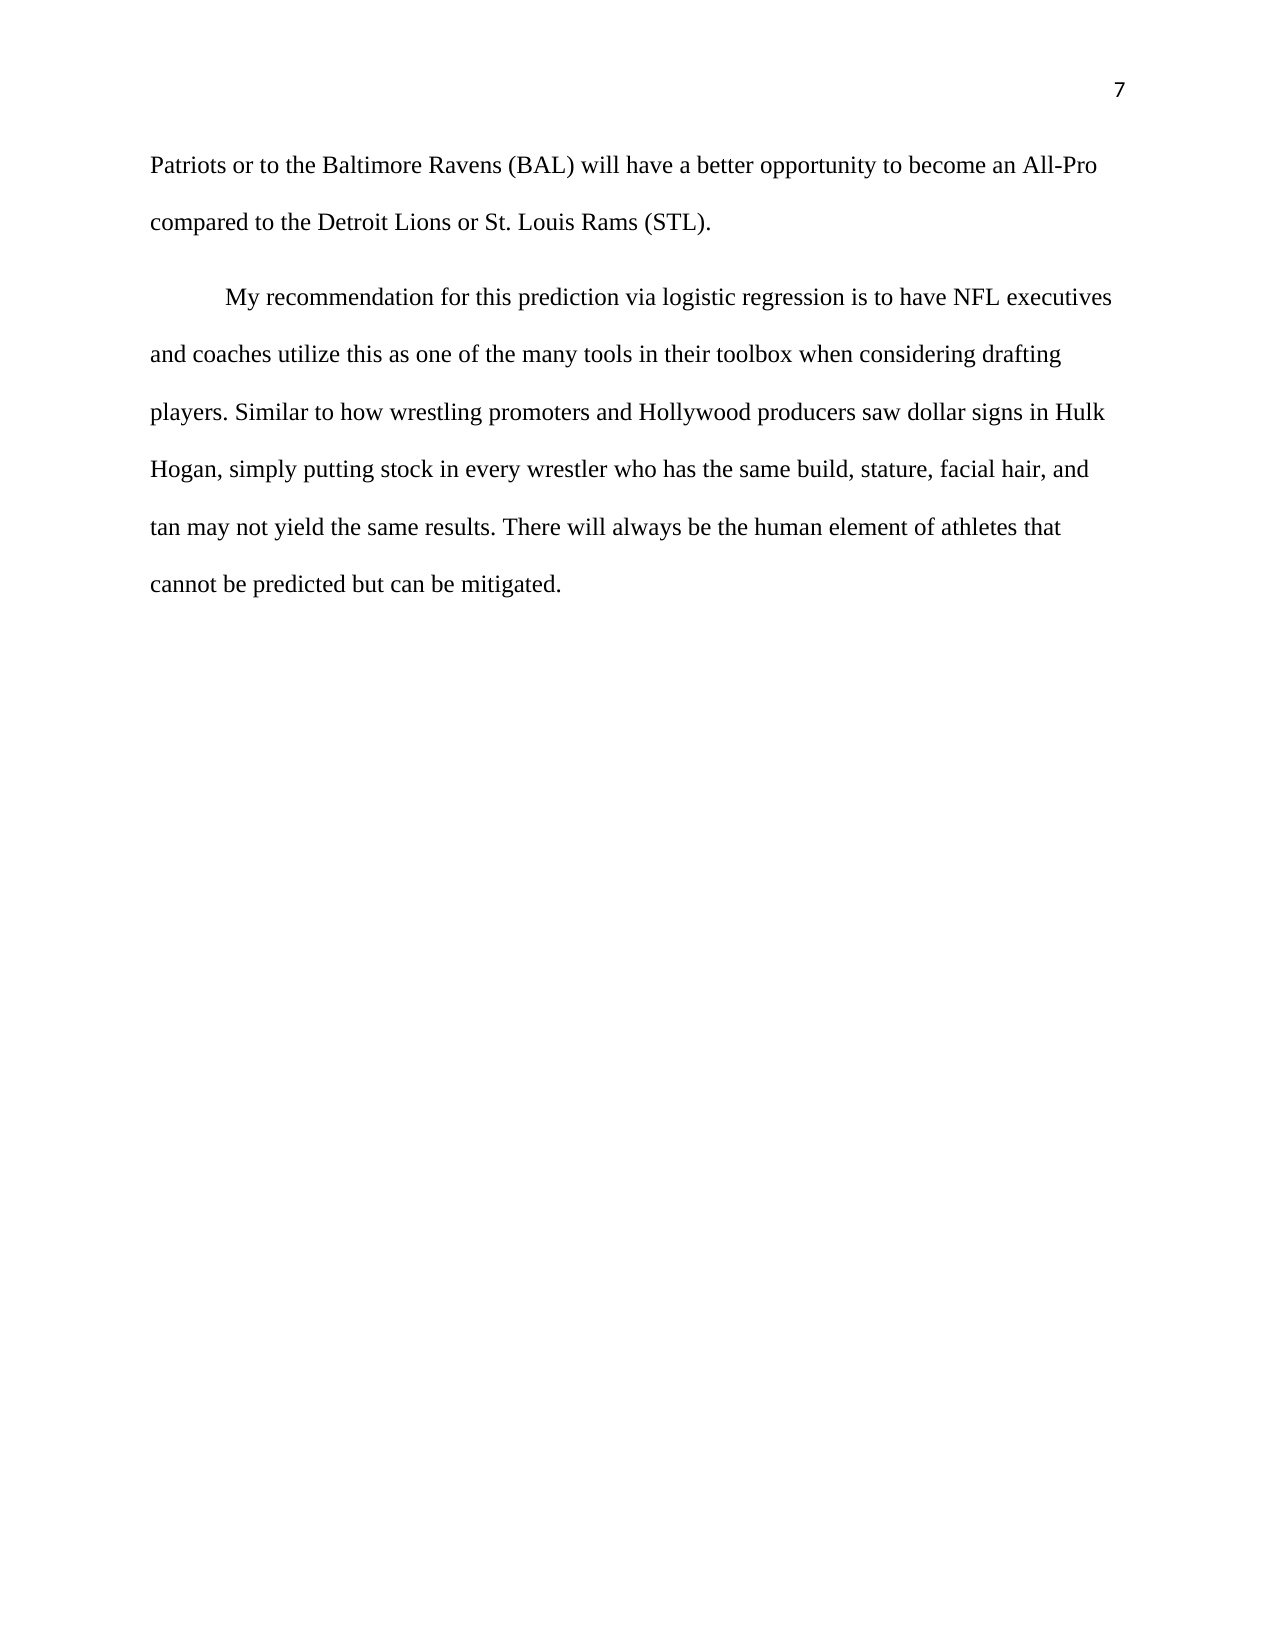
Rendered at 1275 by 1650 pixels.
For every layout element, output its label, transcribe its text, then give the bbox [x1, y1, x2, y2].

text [150, 150, 1125, 236]
text My recommendation for this prediction via logistic regression is to have NFL executives and coaches utilize this as one of the many tools in their toolbox when considering drafting players. Similar to how wrestling promoters and Hollywood producers saw dollar signs in Hulk Hogan, simply putting stock in every wrestler who has the same build, stature, facial hair, and tan may not yield the same results. There will always be the human element of athletes that cannot be predicted but can be mitigated. [150, 282, 1125, 598]
